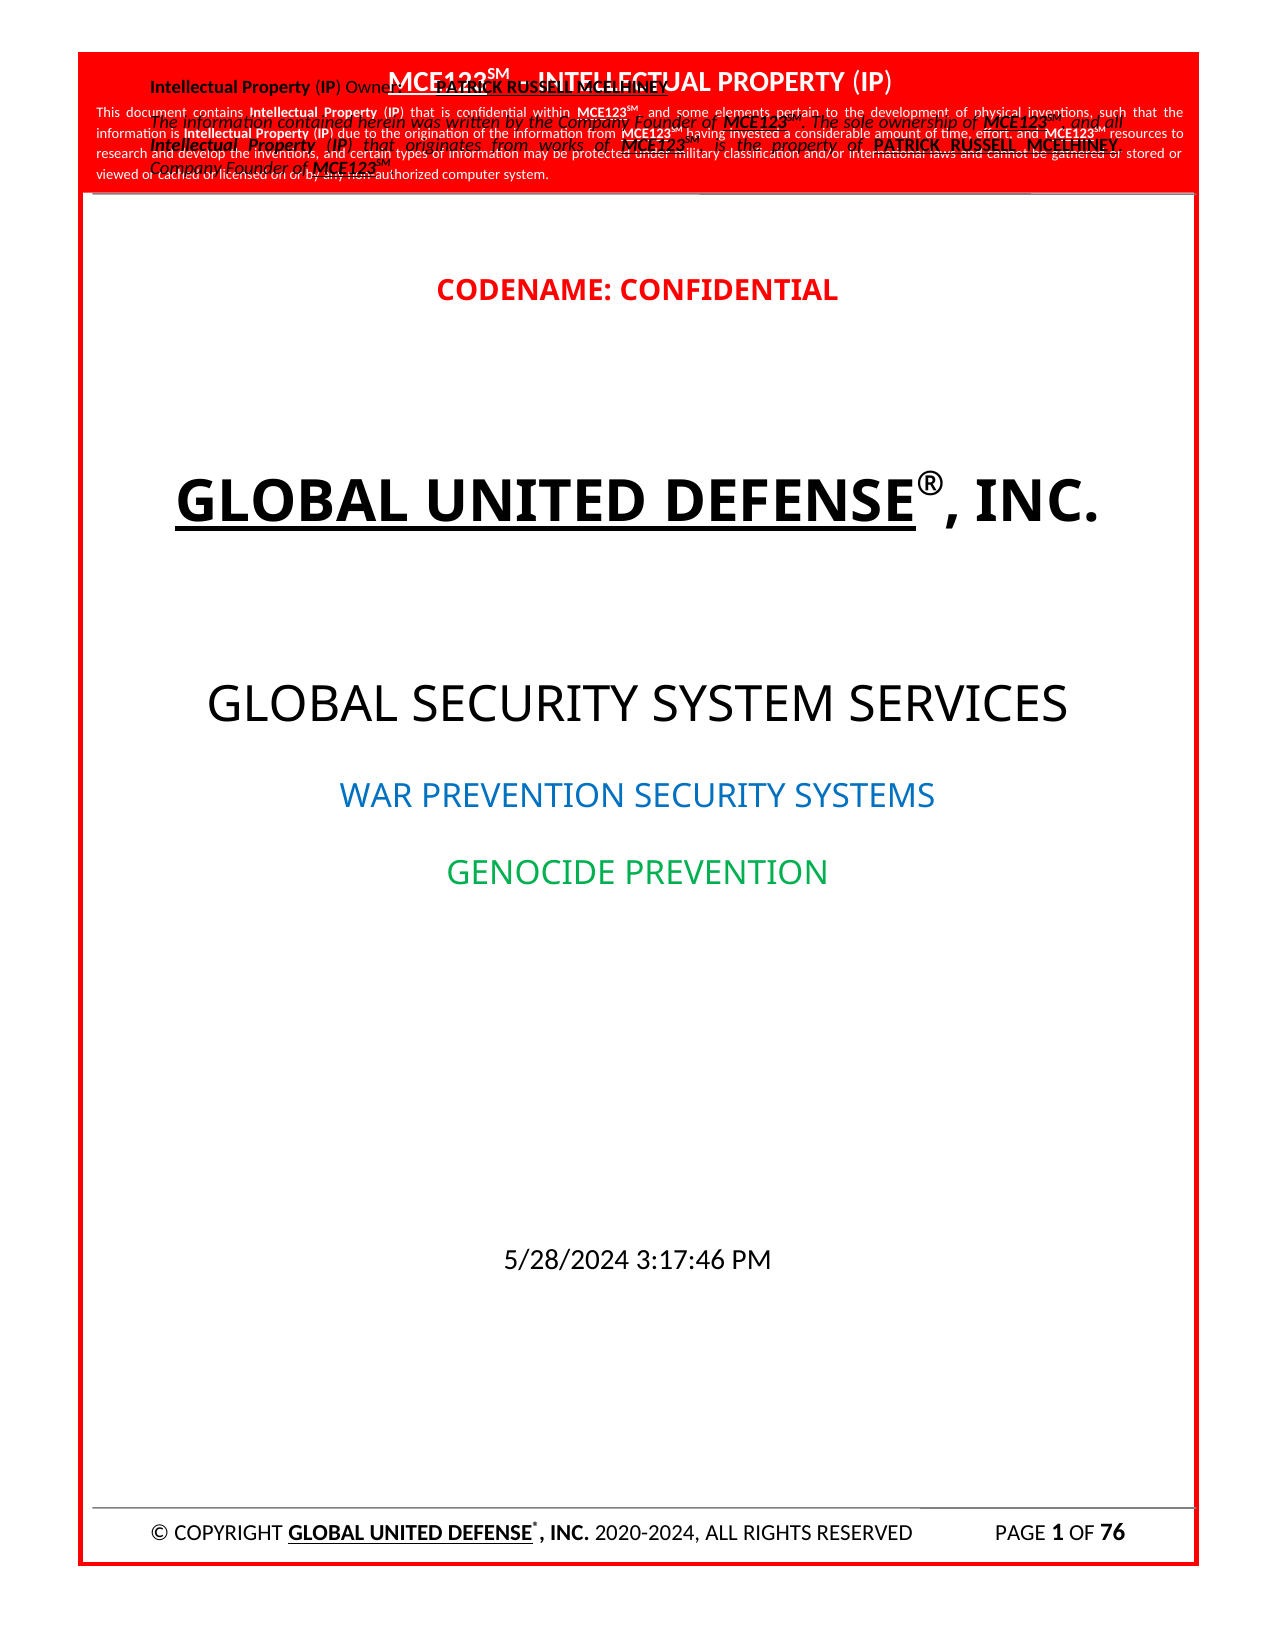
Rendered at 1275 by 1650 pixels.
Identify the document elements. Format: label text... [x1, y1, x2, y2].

text GLOBAL SECURITY SYSTEM SERVICES [150, 668, 1125, 736]
subtitle WAR PREVENTION SECURITY SYSTEMS [150, 772, 1125, 817]
text GLOBAL UNITED DEFENSE®, INC. [150, 459, 1125, 539]
subtitle GENOCIDE PREVENTION [150, 849, 1125, 894]
text 5/28/2024 3:17:46 PM [150, 1241, 1125, 1277]
text CODENAME: CONFIDENTIAL [150, 269, 1125, 309]
